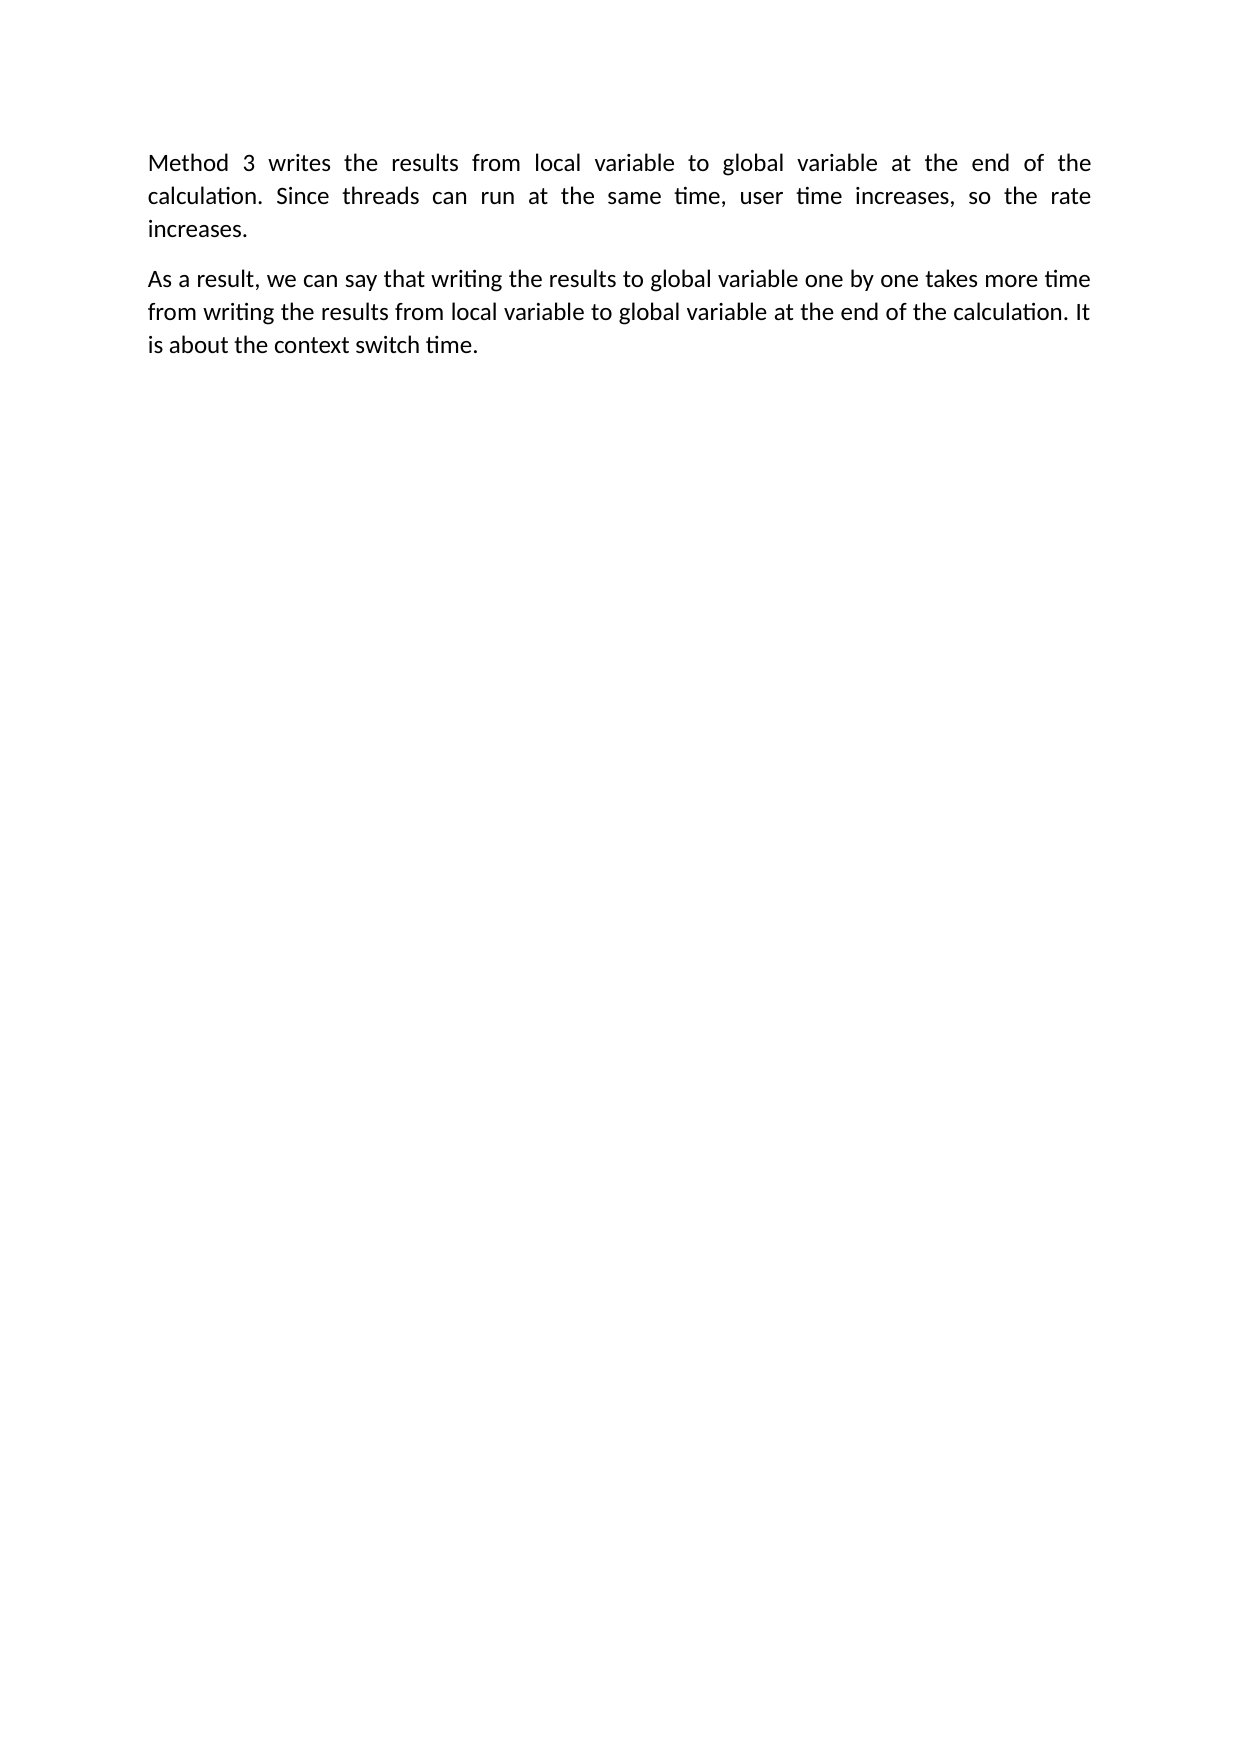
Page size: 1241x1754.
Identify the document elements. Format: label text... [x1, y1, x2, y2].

text As a result, we can say that writing the results to global variable one by one takes more time from writing the results from local variable to global variable at the end of the calculation. It is about the context switch time. [148, 263, 1093, 359]
text Method 3 writes the results from local variable to global variable at the end of the calculation. Since threads can run at the same time, user time increases, so the rate increases. [148, 148, 1093, 244]
